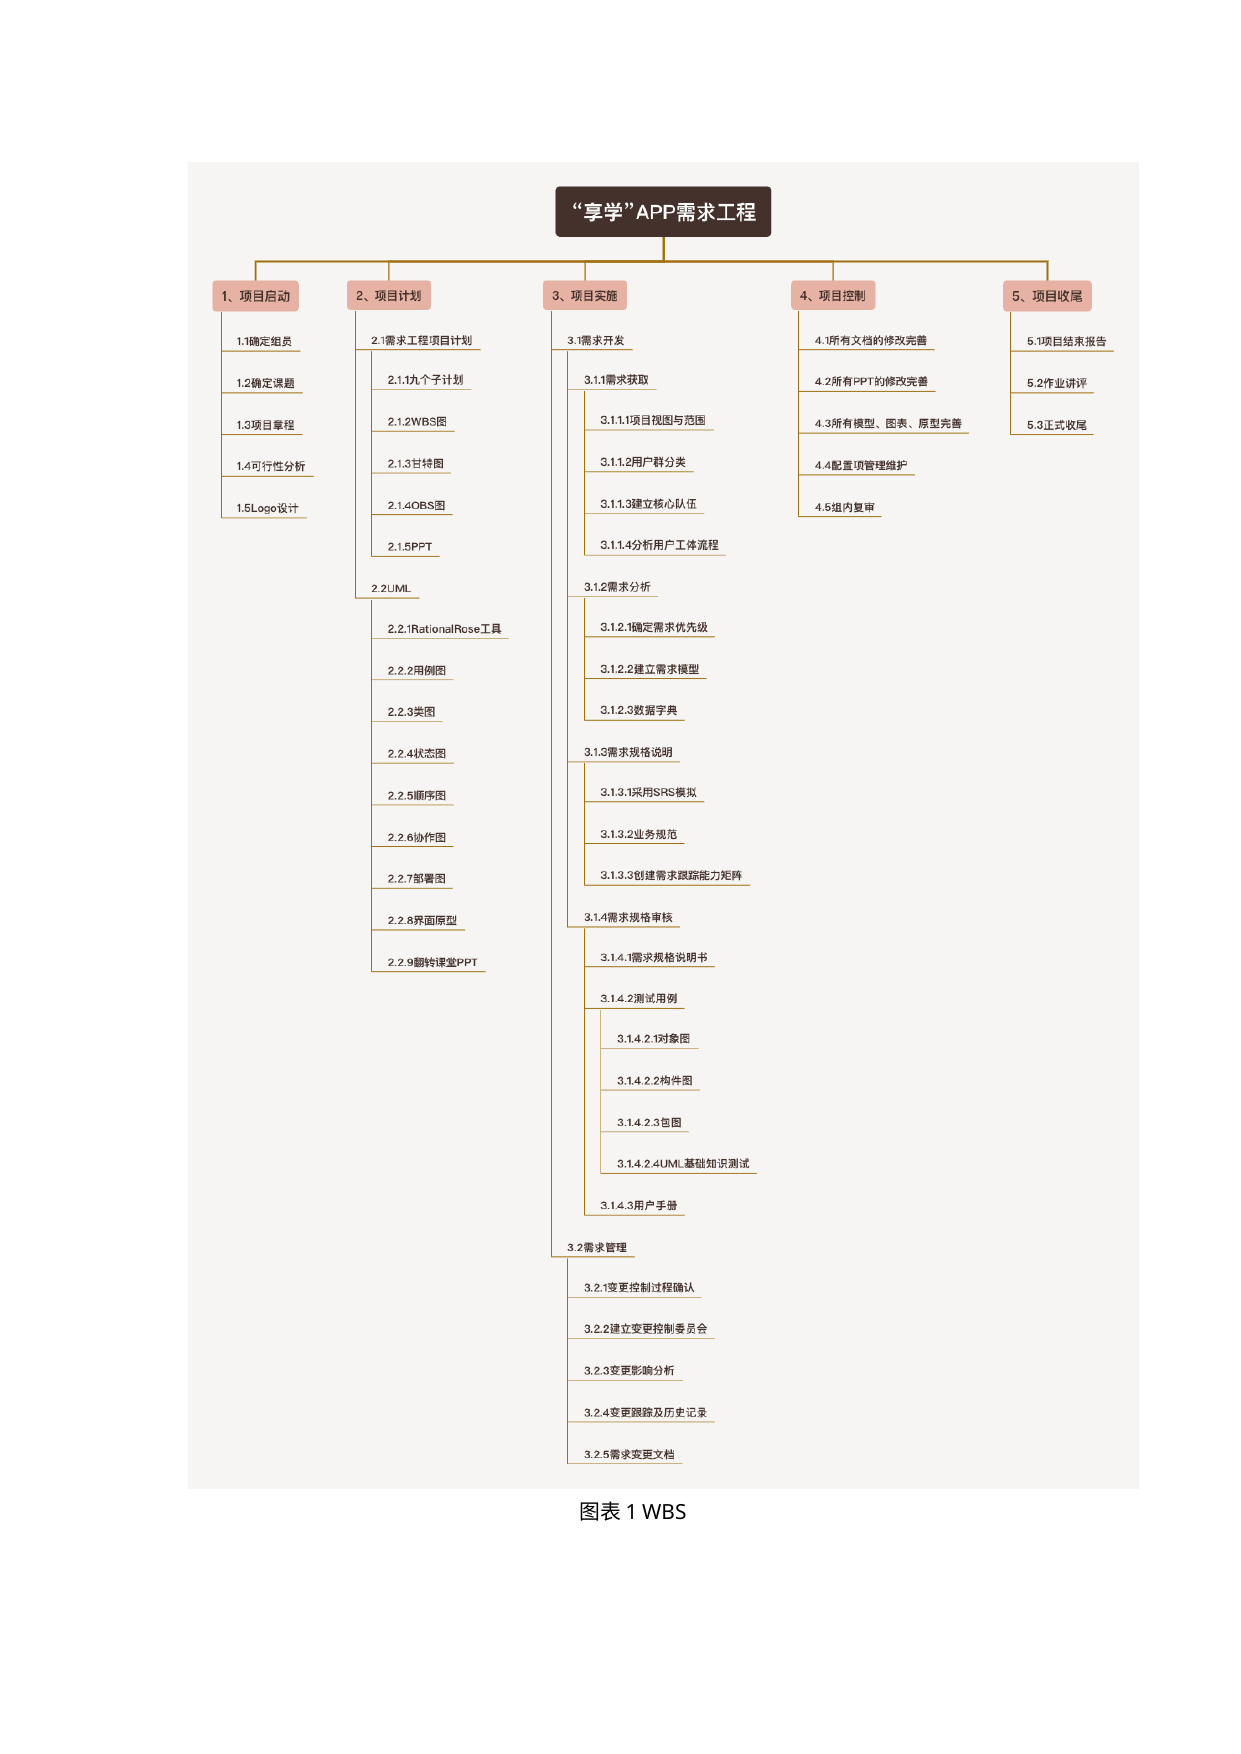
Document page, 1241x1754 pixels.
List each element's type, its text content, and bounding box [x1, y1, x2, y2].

text 图表 1 WBS [187, 1494, 1053, 1527]
picture [187, 162, 1139, 1489]
